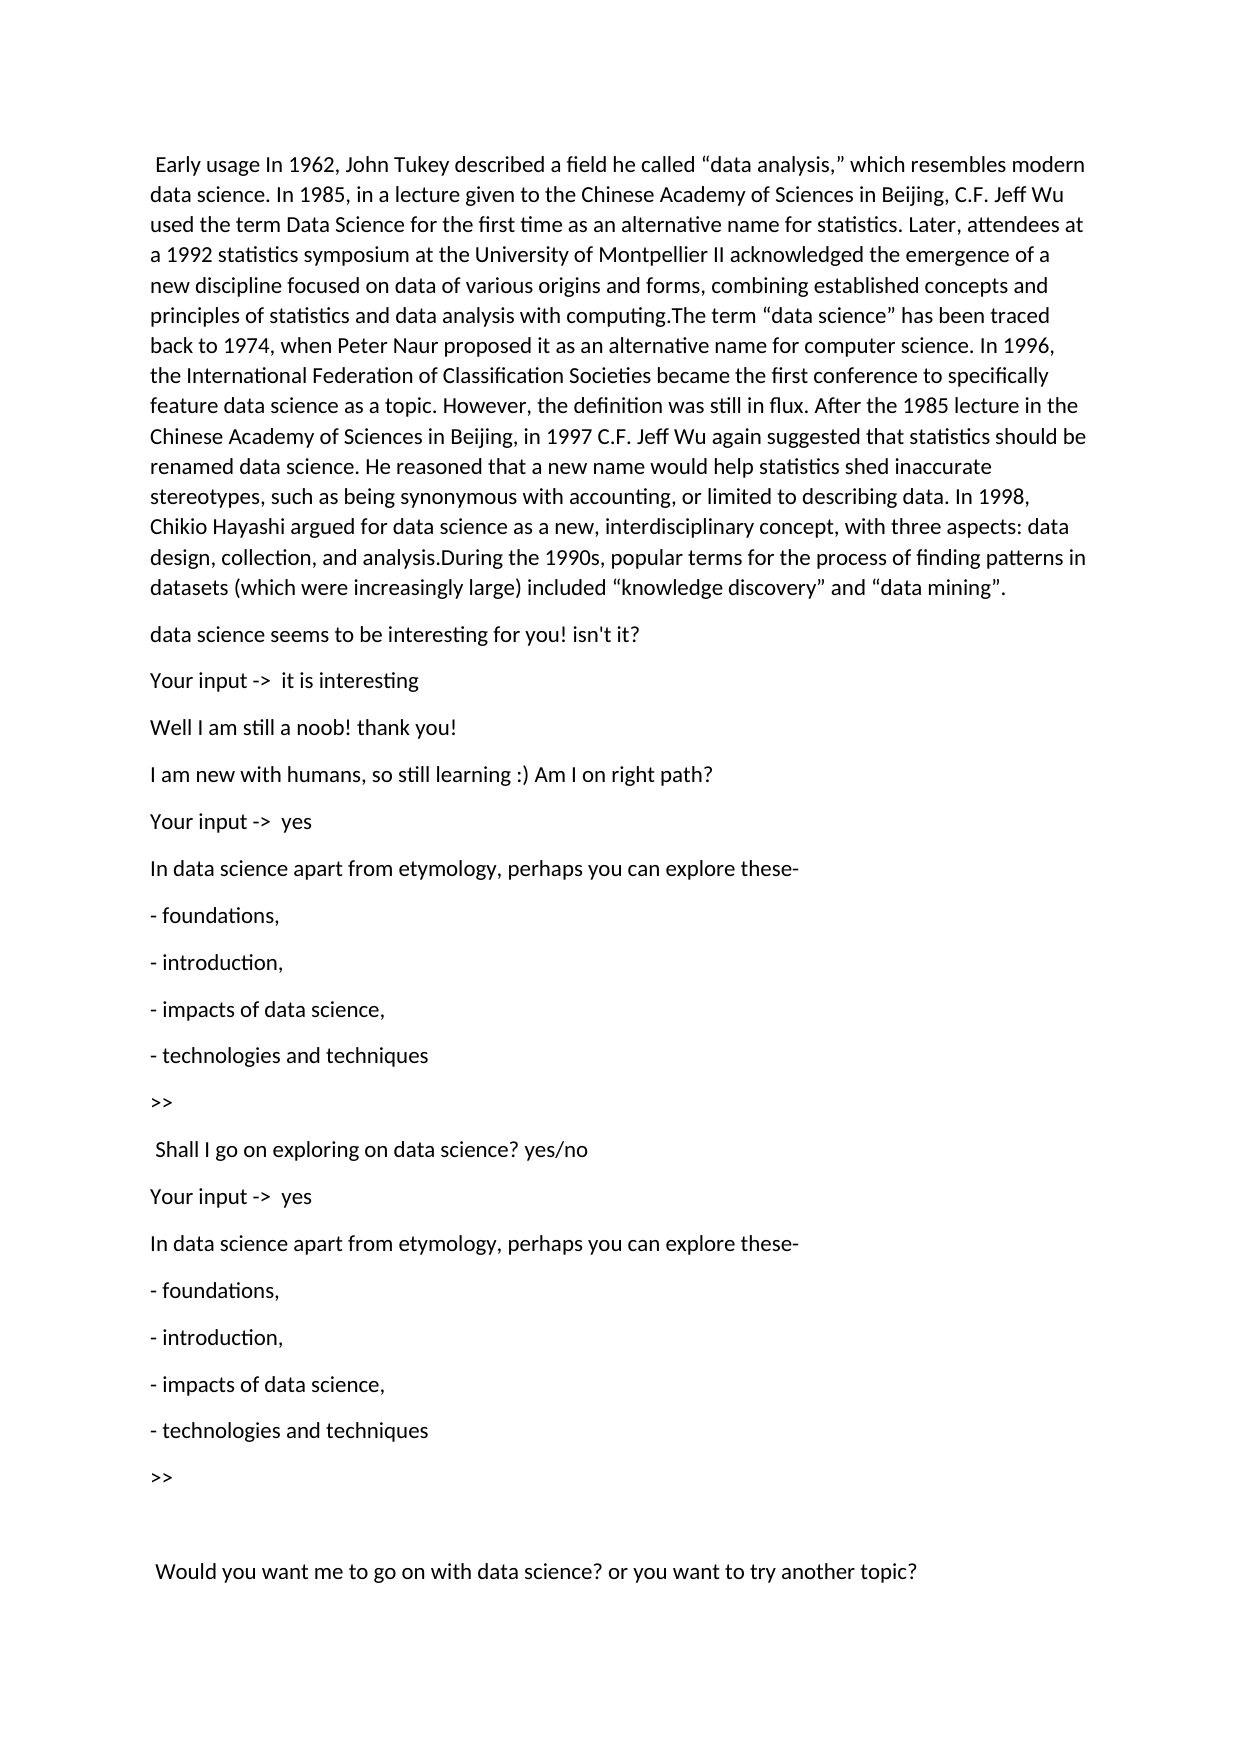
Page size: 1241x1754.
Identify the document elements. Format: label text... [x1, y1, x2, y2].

text - introduction, [150, 1323, 1090, 1351]
text - impacts of data science, [150, 995, 1090, 1023]
text I am new with humans, so still learning :) Am I on right path? [150, 760, 1090, 788]
text data science seems to be interesting for you! isn't it? [150, 620, 1090, 648]
text In data science apart from etymology, perhaps you can explore these- [150, 1229, 1090, 1257]
text >> [150, 1088, 1090, 1117]
text - technologies and techniques [150, 1042, 1090, 1070]
text Would you want me to go on with data science? or you want to try another topic? [150, 1557, 1090, 1585]
text Well I am still a noob! thank you! [150, 713, 1090, 742]
text - foundations, [150, 901, 1090, 929]
text Early usage In 1962, John Tukey described a field he called “data analysis,” which resembles modern data science. In 1985, in a lecture given to the Chinese Academy of Sciences in Beijing, C.F. Jeff Wu used the term Data Science for the first time as an alternative name for statistics. Later, attendees at a 1992 statistics symposium at the University of Montpellier II acknowledged the emergence of a new discipline focused on data of various origins and forms, combining established concepts and principles of statistics and data analysis with computing.The term “data science” has been traced back to 1974, when Peter Naur proposed it as an alternative name for computer science. In 1996, the International Federation of Classification Societies became the first conference to specifically feature data science as a topic. However, the definition was still in flux. After the 1985 lecture in the Chinese Academy of Sciences in Beijing, in 1997 C.F. Jeff Wu again suggested that statistics should be renamed data science. He reasoned that a new name would help statistics shed inaccurate stereotypes, such as being synonymous with accounting, or limited to describing data. In 1998, Chikio Hayashi argued for data science as a new, interdisciplinary concept, with three aspects: data design, collection, and analysis.During the 1990s, popular terms for the process of finding patterns in datasets (which were increasingly large) included “knowledge discovery” and “data mining”. [150, 150, 1090, 601]
text - technologies and techniques [150, 1417, 1090, 1445]
text Shall I go on exploring on data science? yes/no [150, 1135, 1090, 1163]
text - foundations, [150, 1276, 1090, 1304]
text - introduction, [150, 948, 1090, 976]
text In data science apart from etymology, perhaps you can explore these- [150, 854, 1090, 882]
text Your input -> yes [150, 807, 1090, 835]
text - impacts of data science, [150, 1370, 1090, 1398]
text >> [150, 1463, 1090, 1492]
text Your input -> it is interesting [150, 667, 1090, 695]
text Your input -> yes [150, 1182, 1090, 1210]
